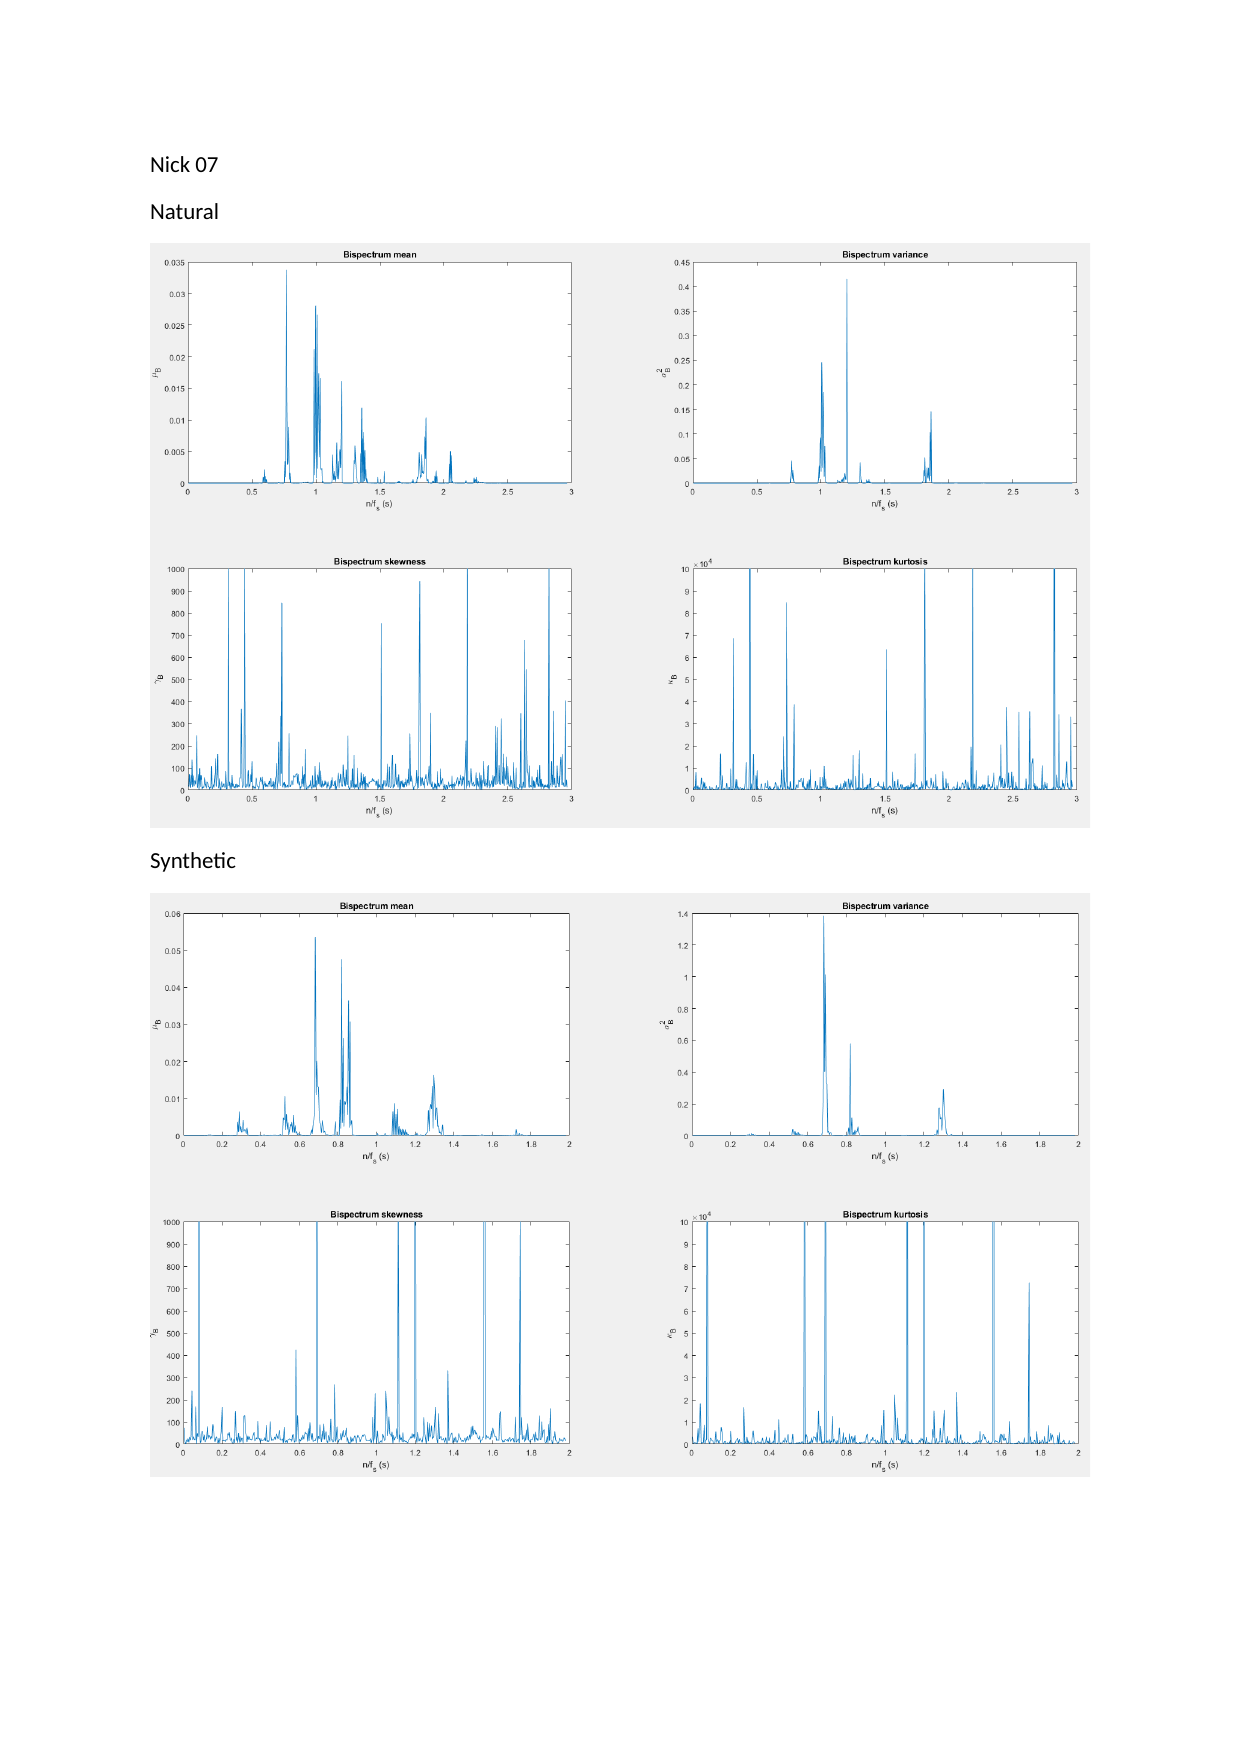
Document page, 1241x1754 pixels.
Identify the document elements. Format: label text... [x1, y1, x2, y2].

text Natural [150, 197, 1090, 225]
picture [150, 893, 1091, 1477]
text Synthetic [150, 846, 1090, 874]
text Nick 07 [150, 150, 1090, 178]
picture [150, 243, 1091, 828]
